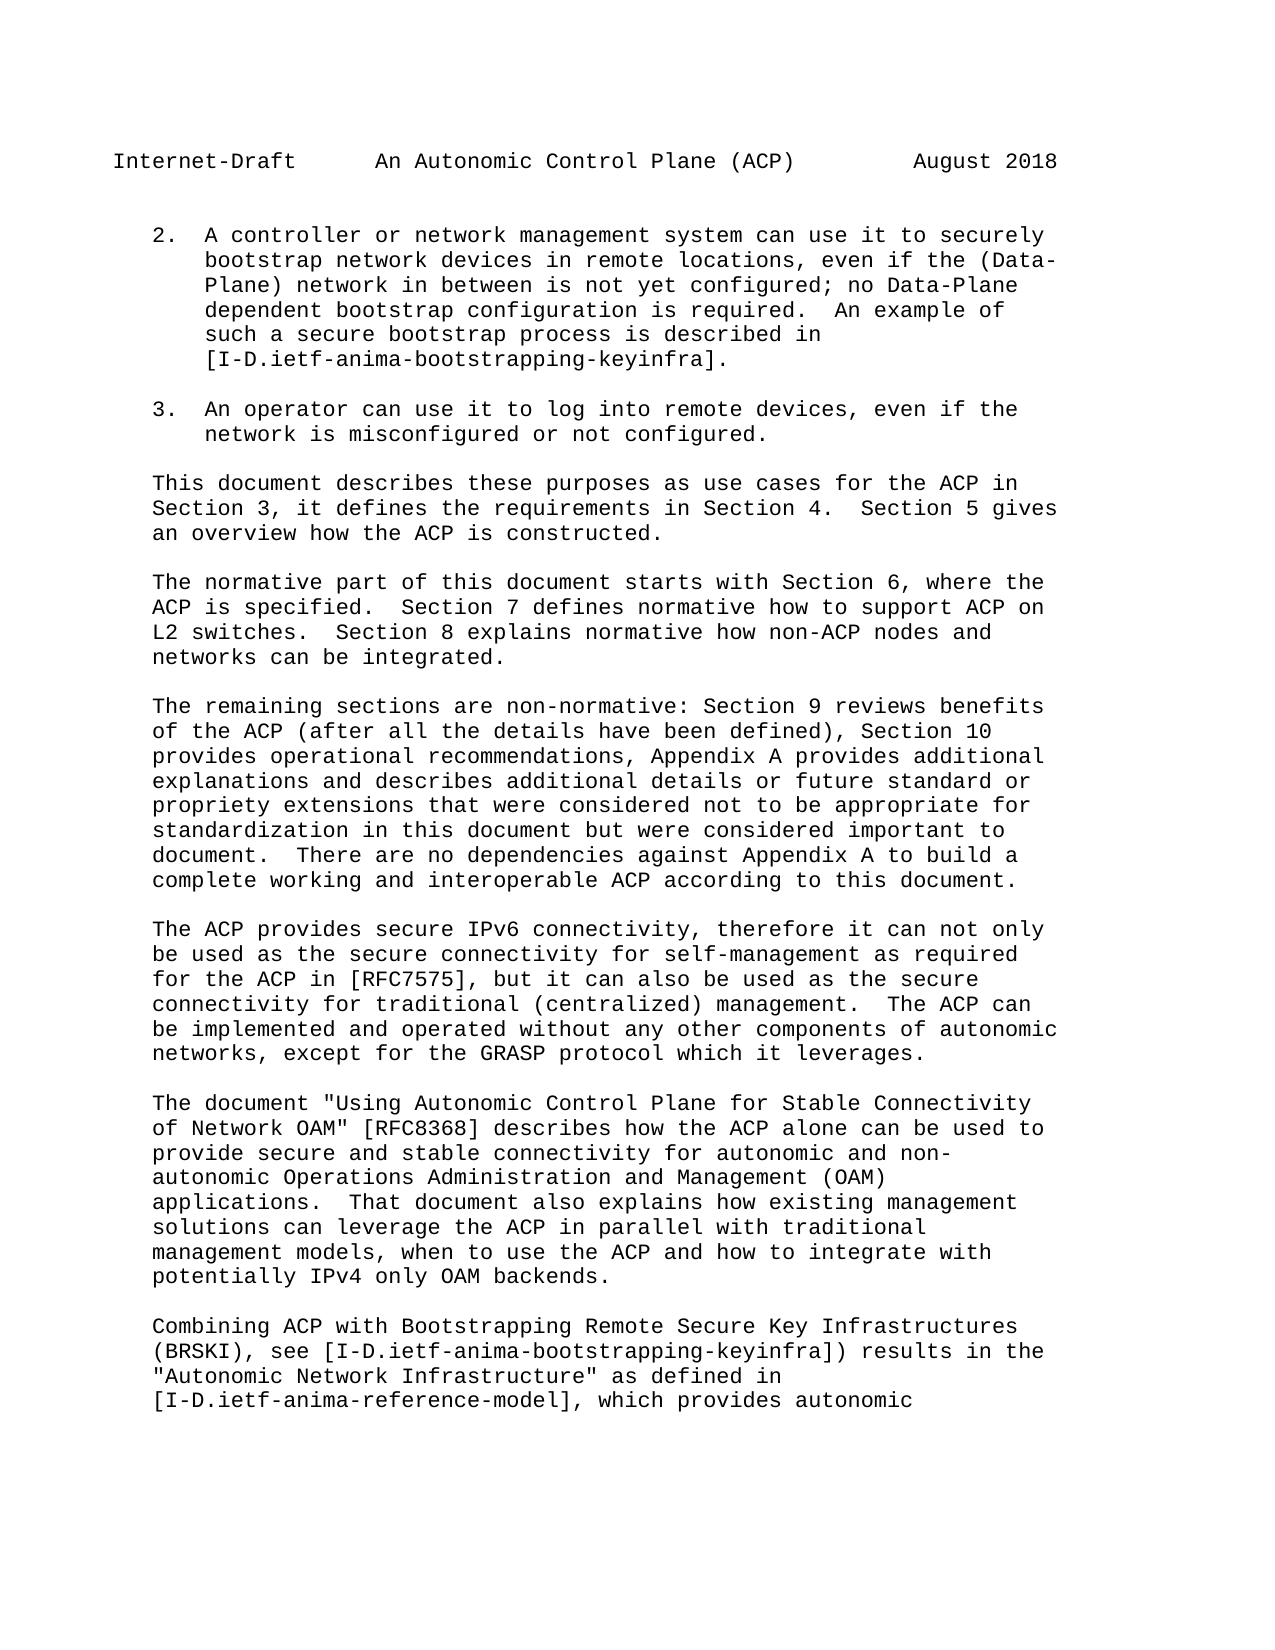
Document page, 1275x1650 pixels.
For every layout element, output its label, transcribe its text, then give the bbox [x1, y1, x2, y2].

text Plane) network in between is not yet configured; no Data-Plane [112, 274, 1163, 299]
text propriety extensions that were considered not to be appropriate for [112, 794, 1163, 819]
text such a secure bootstrap process is described in [112, 323, 1163, 348]
text Internet-Draft An Autonomic Control Plane (ACP) August 2018 [112, 150, 1163, 175]
text an overview how the ACP is constructed. [112, 522, 1163, 547]
text potentially IPv4 only OAM backends. [112, 1266, 1163, 1290]
text provides operational recommendations, Appendix A provides additional [112, 745, 1163, 770]
text standardization in this document but were considered important to [112, 819, 1163, 844]
text document. There are no dependencies against Appendix A to build a [112, 844, 1163, 869]
text The remaining sections are non-normative: Section 9 reviews benefits [112, 695, 1163, 720]
text This document describes these purposes as use cases for the ACP in [112, 472, 1163, 497]
text The ACP provides secure IPv6 connectivity, therefore it can not only [112, 918, 1163, 943]
text L2 switches. Section 8 explains normative how non-ACP nodes and [112, 621, 1163, 646]
text of Network OAM" [RFC8368] describes how the ACP alone can be used to [112, 1117, 1163, 1142]
text 3. An operator can use it to log into remote devices, even if the [112, 398, 1163, 423]
text complete working and interoperable ACP according to this document. [112, 869, 1163, 894]
text for the ACP in [RFC7575], but it can also be used as the secure [112, 968, 1163, 993]
text networks, except for the GRASP protocol which it leverages. [112, 1042, 1163, 1067]
text The document "Using Autonomic Control Plane for Stable Connectivity [112, 1092, 1163, 1117]
text [I-D.ietf-anima-bootstrapping-keyinfra]. [112, 348, 1163, 373]
text "Autonomic Network Infrastructure" as defined in [112, 1365, 1163, 1389]
text The normative part of this document starts with Section 6, where the [112, 571, 1163, 596]
text management models, when to use the ACP and how to integrate with [112, 1241, 1163, 1266]
text be used as the secure connectivity for self-management as required [112, 943, 1163, 968]
text be implemented and operated without any other components of autonomic [112, 1018, 1163, 1042]
text 2. A controller or network management system can use it to securely [112, 224, 1163, 249]
text ACP is specified. Section 7 defines normative how to support ACP on [112, 596, 1163, 621]
text network is misconfigured or not configured. [112, 423, 1163, 447]
text autonomic Operations Administration and Management (OAM) [112, 1166, 1163, 1191]
text (BRSKI), see [I-D.ietf-anima-bootstrapping-keyinfra]) results in the [112, 1340, 1163, 1365]
text Combining ACP with Bootstrapping Remote Secure Key Infrastructures [112, 1315, 1163, 1340]
text [I-D.ietf-anima-reference-model], which provides autonomic [112, 1389, 1163, 1414]
text Section 3, it defines the requirements in Section 4. Section 5 gives [112, 497, 1163, 522]
text explanations and describes additional details or future standard or [112, 770, 1163, 794]
text of the ACP (after all the details have been defined), Section 10 [112, 720, 1163, 745]
text applications. That document also explains how existing management [112, 1191, 1163, 1216]
text solutions can leverage the ACP in parallel with traditional [112, 1216, 1163, 1241]
text networks can be integrated. [112, 646, 1163, 671]
text provide secure and stable connectivity for autonomic and non- [112, 1142, 1163, 1166]
text connectivity for traditional (centralized) management. The ACP can [112, 993, 1163, 1018]
text dependent bootstrap configuration is required. An example of [112, 299, 1163, 323]
text bootstrap network devices in remote locations, even if the (Data- [112, 249, 1163, 274]
